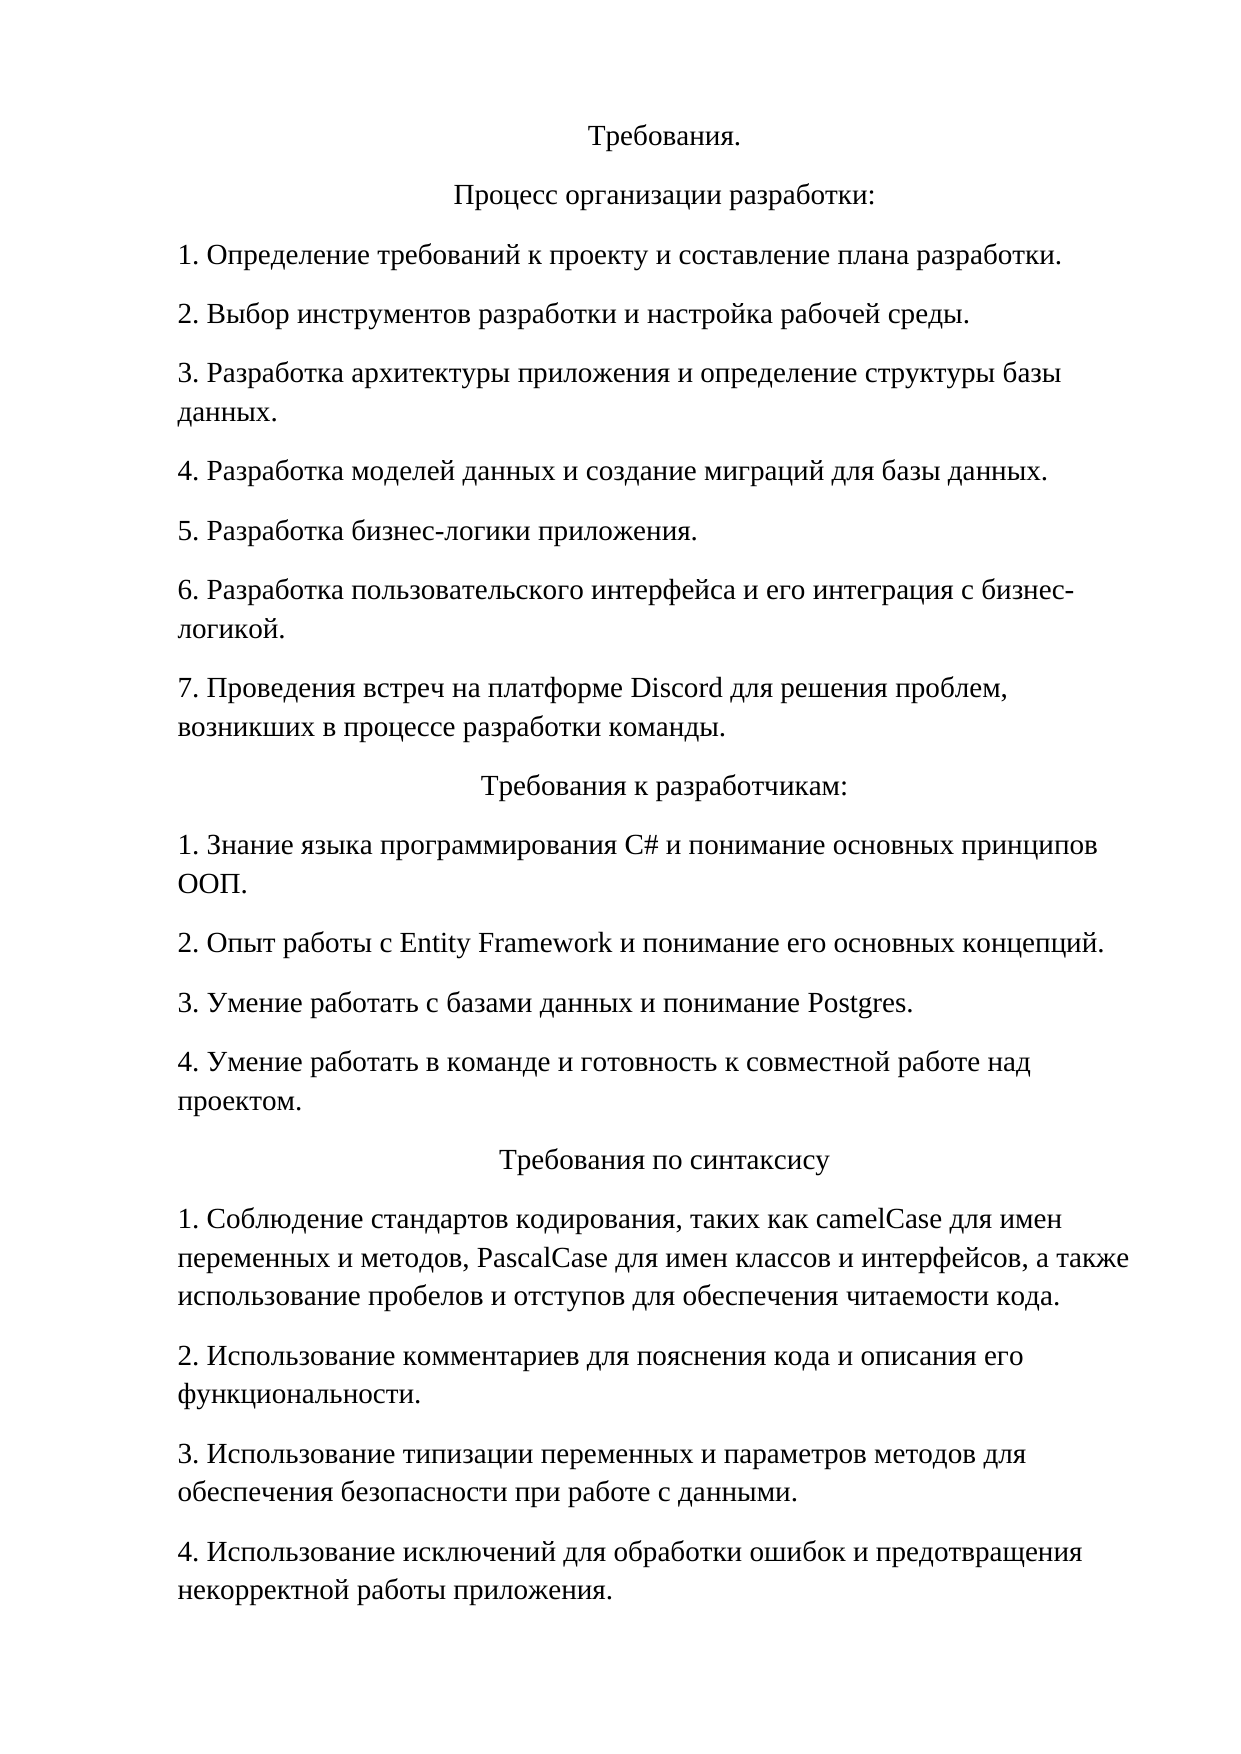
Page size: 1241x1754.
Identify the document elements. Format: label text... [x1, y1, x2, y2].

text 4. Использование исключений для обработки ошибок и предотвращения некорректной работы приложения. [177, 1534, 1152, 1606]
text 5. Разработка бизнес-логики приложения. [177, 513, 1152, 546]
text 3. Разработка архитектуры приложения и определение структуры базы данных. [177, 356, 1152, 428]
text Процесс организации разработки: [177, 177, 1152, 211]
text 7. Проведения встреч на платформе Discord для решения проблем, возникших в процессе разработки команды. [177, 670, 1152, 742]
text Требования. [177, 118, 1152, 152]
text 2. Использование комментариев для пояснения кода и описания его функциональности. [177, 1338, 1152, 1410]
text 3. Умение работать с базами данных и понимание Postgres. [177, 985, 1152, 1018]
text 1. Знание языка программирования C# и понимание основных принципов ООП. [177, 827, 1152, 899]
text 4. Умение работать в команде и готовность к совместной работе над проектом. [177, 1044, 1152, 1116]
text 1. Соблюдение стандартов кодирования, таких как camelCase для имен переменных и методов, PascalCase для имен классов и интерфейсов, а также использование пробелов и отступов для обеспечения читаемости кода. [177, 1201, 1152, 1312]
text Требования к разработчикам: [177, 768, 1152, 802]
text 3. Использование типизации переменных и параметров методов для обеспечения безопасности при работе с данными. [177, 1436, 1152, 1508]
text 2. Выбор инструментов разработки и настройка рабочей среды. [177, 296, 1152, 330]
text 2. Опыт работы с Entity Framework и понимание его основных концепций. [177, 925, 1152, 959]
text 6. Разработка пользовательского интерфейса и его интеграция с бизнес-логикой. [177, 572, 1152, 644]
text Требования по синтаксису [177, 1142, 1152, 1176]
text 1. Определение требований к проекту и составление плана разработки. [177, 237, 1152, 270]
text 4. Разработка моделей данных и создание миграций для базы данных. [177, 453, 1152, 487]
